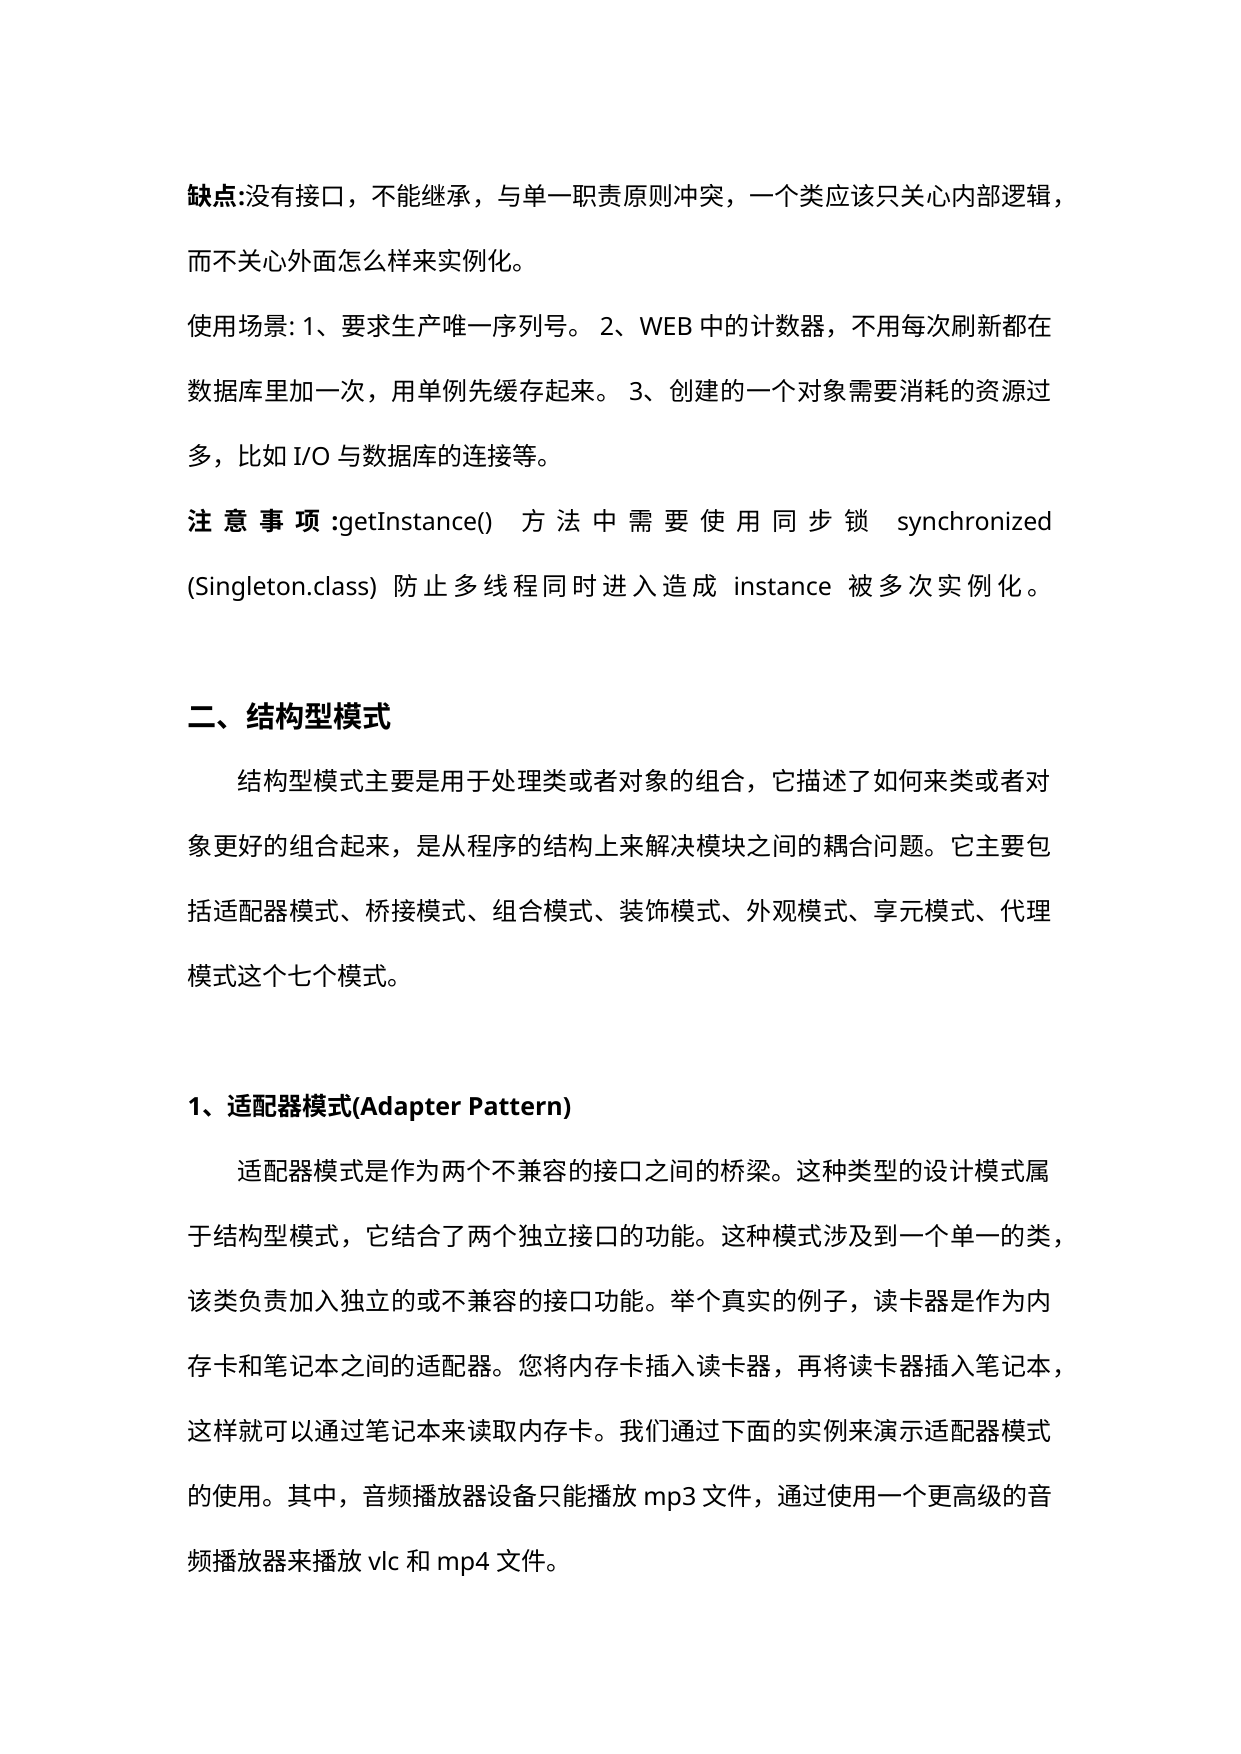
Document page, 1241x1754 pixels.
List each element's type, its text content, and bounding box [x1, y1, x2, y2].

text 缺点:没有接口，不能继承，与单一职责原则冲突，一个类应该只关心内部逻辑，而不关心外面怎么样来实例化。 [187, 162, 1053, 292]
text 结构型模式主要是用于处理类或者对象的组合，它描述了如何来类或者对象更好的组合起来，是从程序的结构上来解决模块之间的耦合问题。它主要包括适配器模式、桥接模式、组合模式、装饰模式、外观模式、享元模式、代理模式这个七个模式。 [187, 747, 1053, 1007]
text 使用场景: 1、要求生产唯一序列号。 2、WEB 中的计数器，不用每次刷新都在数据库里加一次，用单例先缓存起来。 3、创建的一个对象需要消耗的资源过多，比如 I/O 与数据库的连接等。 [187, 292, 1053, 487]
text 1、适配器模式(Adapter Pattern) [187, 1072, 1053, 1137]
text 二、结构型模式 [187, 682, 1053, 747]
text 注意事项:getInstance() 方法中需要使用同步锁 synchronized (Singleton.class) 防止多线程同时进入造成 instance 被多次实例化。 [187, 487, 1053, 617]
text 适配器模式是作为两个不兼容的接口之间的桥梁。这种类型的设计模式属于结构型模式，它结合了两个独立接口的功能。这种模式涉及到一个单一的类，该类负责加入独立的或不兼容的接口功能。举个真实的例子，读卡器是作为内存卡和笔记本之间的适配器。您将内存卡插入读卡器，再将读卡器插入笔记本，这样就可以通过笔记本来读取内存卡。我们通过下面的实例来演示适配器模式的使用。其中，音频播放器设备只能播放 mp3 文件，通过使用一个更高级的音频播放器来播放 vlc 和 mp4 文件。 [187, 1137, 1053, 1592]
